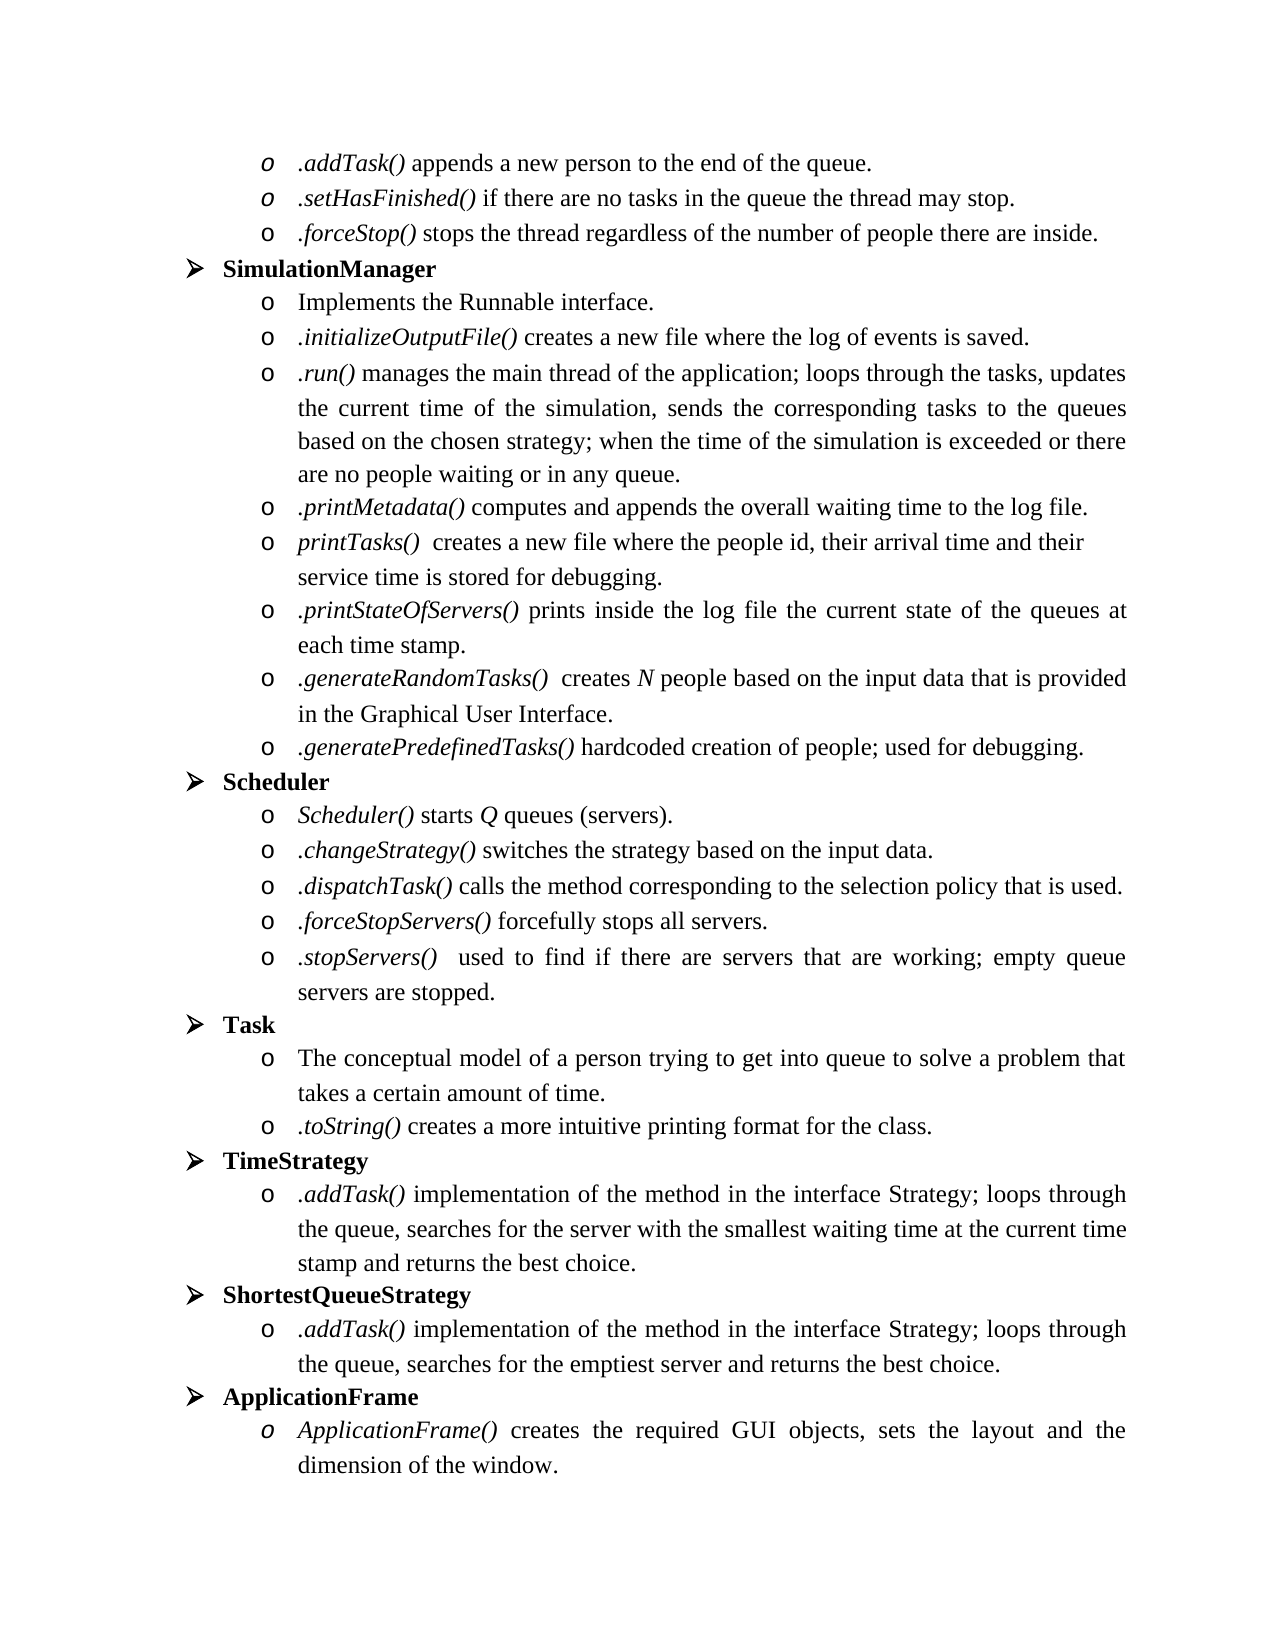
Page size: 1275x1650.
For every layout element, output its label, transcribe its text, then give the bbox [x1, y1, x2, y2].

list Scheduler() starts Q queues (servers). [260, 765, 1127, 796]
list ShortestQueueStrategy [185, 1245, 1127, 1274]
list .run() manages the main thread of the application; loops through the tasks, updates the current time of the simulation, sends the corresponding tasks to the queues based on the chosen strategy; when the time of the simulation is exceeded or there are no people waiting or in any queue. [260, 322, 1127, 452]
list .generateRandomTasks() creates N people based on the input data that is provided in the Graphical User Interface. [260, 628, 1127, 692]
list ApplicationFrame() creates the required GUI objects, sets the layout and the dimension of the window. [260, 1379, 1127, 1443]
list .dispatchTask() calls the method corresponding to the selection policy that is used. [260, 836, 1127, 866]
list TimeStrategy [185, 1111, 1127, 1140]
list .stopServers() used to find if there are servers that are working; empty queue servers are stopped. [260, 906, 1127, 970]
list Implements the Runnable interface. [260, 251, 1127, 282]
list .generatePredefinedTasks() hardcoded creation of people; used for debugging. [260, 696, 1127, 727]
list .setHasFinished() if there are no tasks in the queue the thread may stop. [260, 148, 1127, 178]
list .forceStop() stops the thread regardless of the number of people there are inside. [260, 183, 1127, 214]
list .initializeOutputFile() creates a new file where the log of events is saved. [260, 287, 1127, 318]
list The conceptual model of a person trying to get into queue to solve a problem that takes a certain amount of time. [260, 1007, 1127, 1071]
list .toString() creates a more intuitive printing format for the class. [260, 1076, 1127, 1106]
list .changeStrategy() switches the strategy based on the input data. [260, 800, 1127, 831]
list .forceStopServers() forcefully stops all servers. [260, 871, 1127, 902]
list .addTask() implementation of the method in the interface Strategy; loops through the queue, searches for the emptiest server and returns the best choice. [260, 1278, 1127, 1342]
list .addTask() implementation of the method in the interface Strategy; loops through the queue, searches for the server with the smallest waiting time at the current time stamp and returns the best choice. [260, 1144, 1127, 1241]
list BackPanel [185, 1447, 1127, 1476]
list .printStateOfServers() prints inside the log file the current state of the queues at each time stamp. [260, 560, 1127, 624]
list SimulationManager [185, 218, 1127, 247]
list Task [185, 974, 1127, 1003]
list .printMetadata() computes and appends the overall waiting time to the log file. [260, 456, 1127, 487]
list ApplicationFrame [185, 1346, 1127, 1375]
list Scheduler [185, 732, 1127, 760]
list printTasks() creates a new file where the people id, their arrival time and their service time is stored for debugging. [260, 492, 1127, 556]
